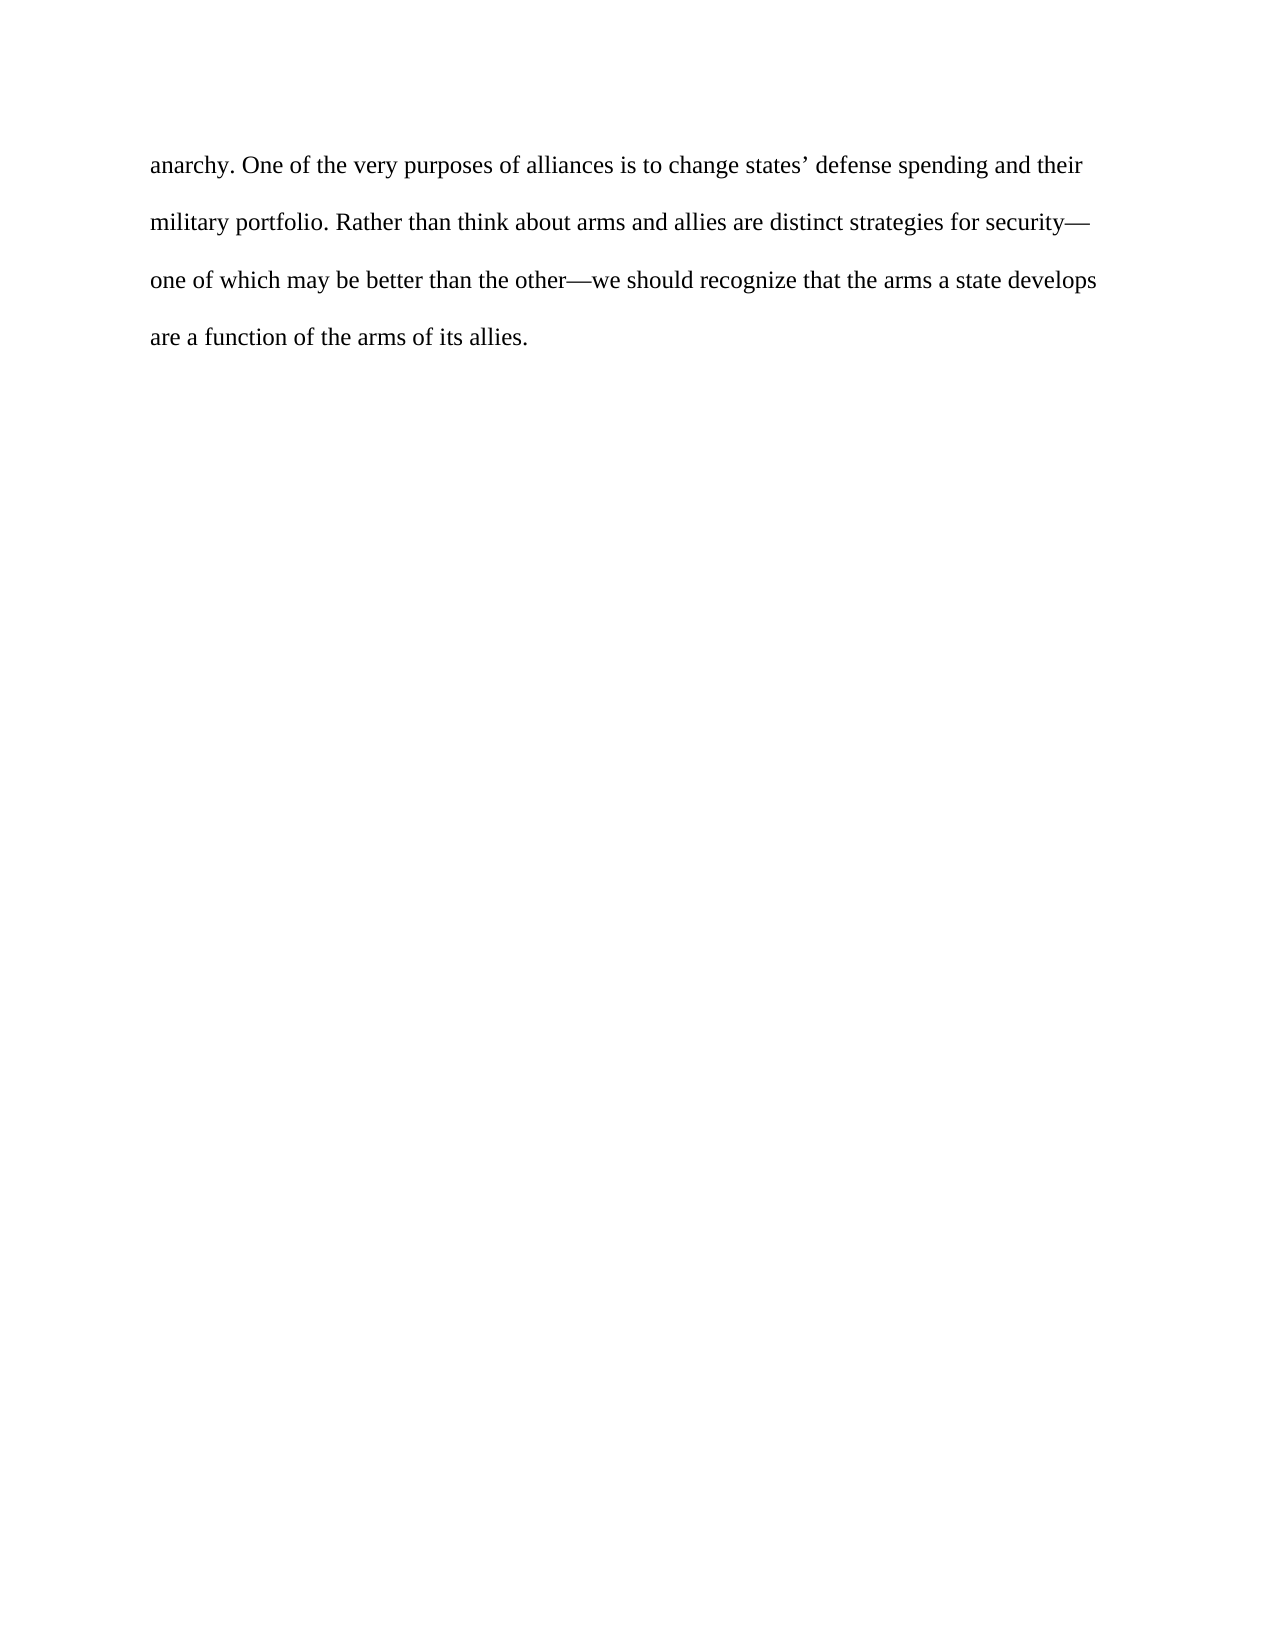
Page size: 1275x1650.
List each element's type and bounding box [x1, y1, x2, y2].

text [150, 150, 1125, 351]
